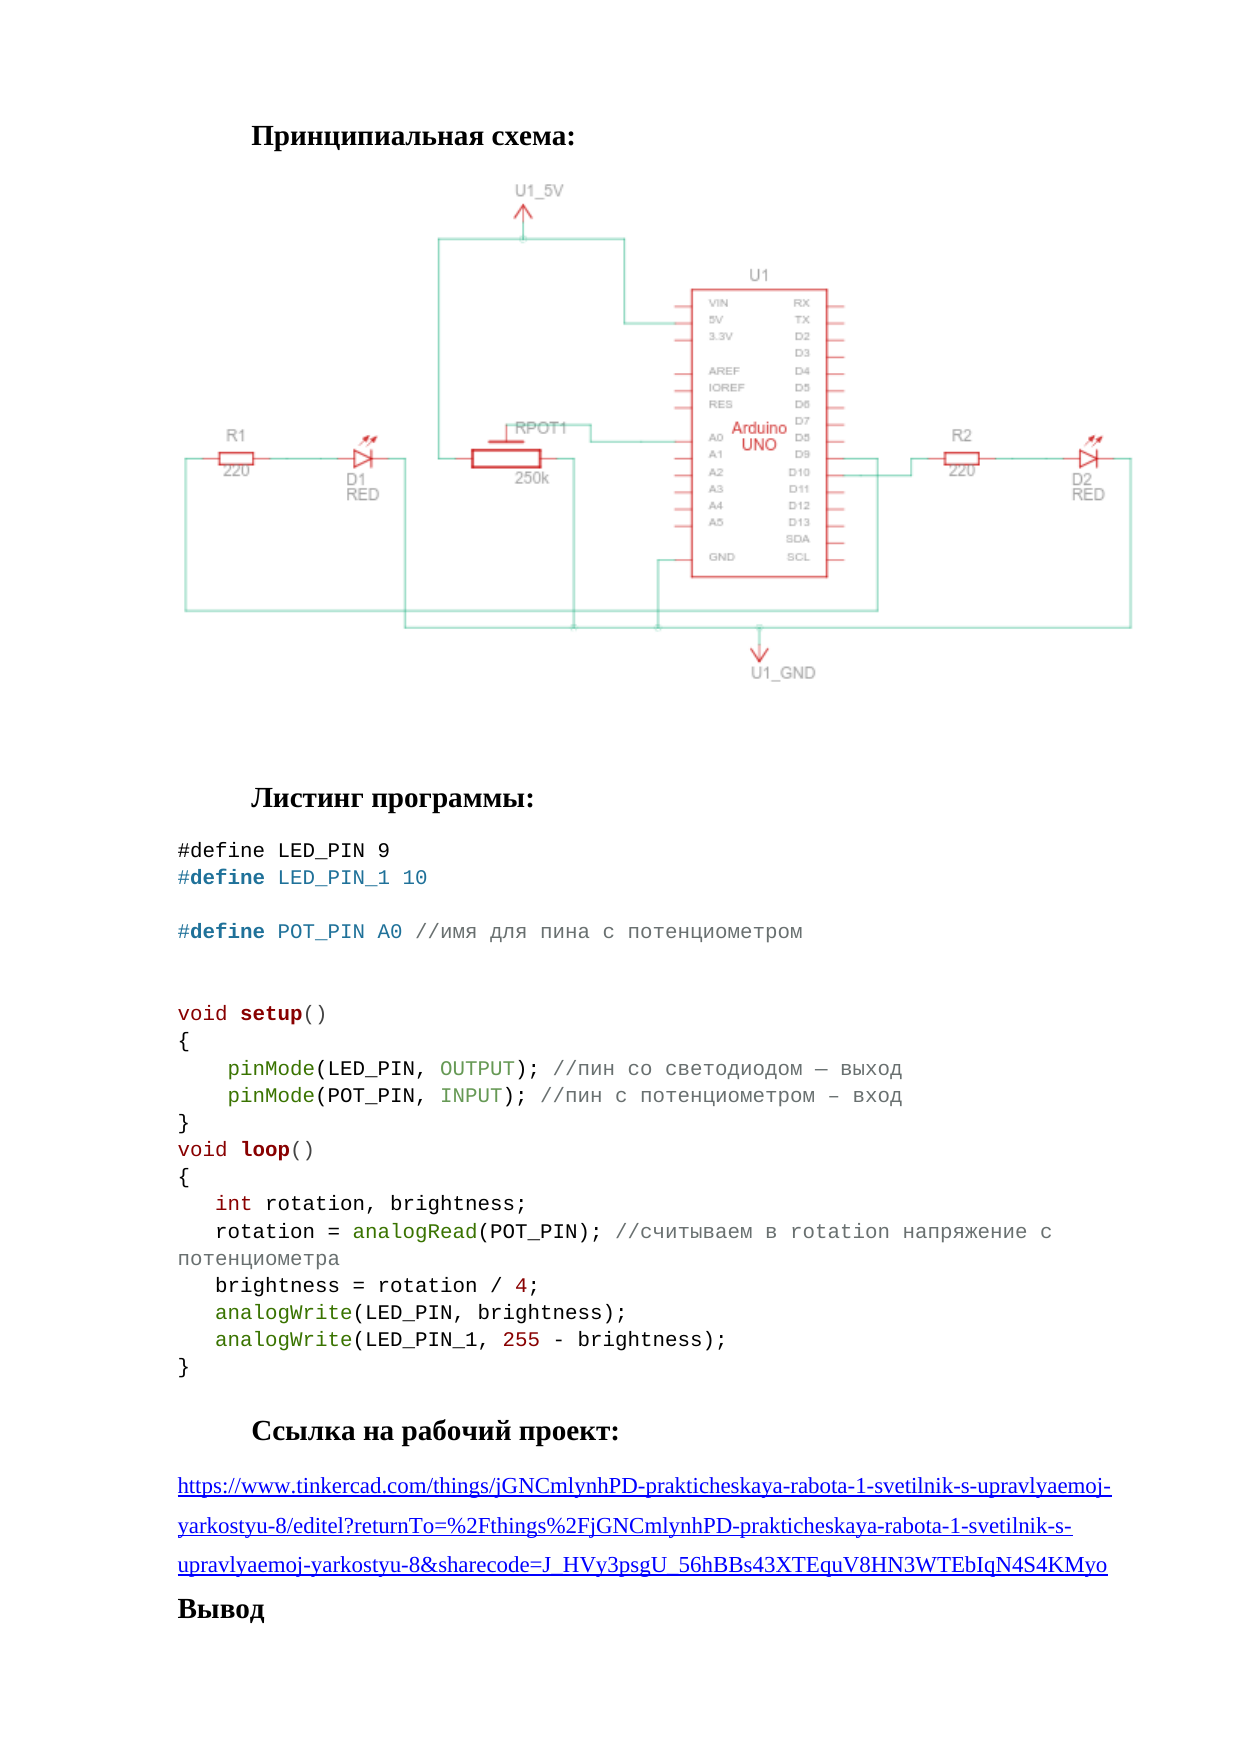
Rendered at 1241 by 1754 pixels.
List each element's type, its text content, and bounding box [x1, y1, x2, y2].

text } [177, 1112, 1152, 1136]
text #define LED_PIN 9 [177, 840, 1152, 864]
text brightness = rotation / 4; [177, 1275, 1152, 1299]
picture [177, 177, 1152, 691]
text analogWrite(LED_PIN_1, 255 - brightness); [177, 1329, 1152, 1353]
text https://www.tinkercad.com/things/jGNCmlynhPD-prakticheskaya-rabota-1-svetilnik-s-upravlyaemoj-yarkostyu-8/editel?returnTo=%2Fthings%2FjGNCmlynhPD-prakticheskaya-rabota-1-svetilnik-s-upravlyaemoj-yarkostyu-8&sharecode=J_HVy3psgU_56hBBs43XTEquV8HN3WTEbIqN4S4KMyo [177, 1473, 1152, 1578]
text } [177, 1357, 1152, 1380]
text { [177, 1166, 1152, 1190]
text #define LED_PIN_1 10 [177, 867, 1152, 891]
text { [177, 1030, 1152, 1054]
text Листинг программы: [177, 781, 1152, 814]
text void loop() [177, 1139, 1152, 1163]
text analogWrite(LED_PIN, brightness); [177, 1302, 1152, 1326]
text pinMode(LED_PIN, OUTPUT); //пин со светодиодом — выход [177, 1057, 1152, 1081]
text void setup() [177, 1003, 1152, 1027]
text Вывод [177, 1591, 1152, 1624]
text int rotation, brightness; [177, 1193, 1152, 1217]
text Принципиальная схема: [177, 118, 1152, 152]
text rotation = analogRead(POT_PIN); //считываем в rotation напряжение с потенциометра [177, 1221, 1152, 1271]
text Ссылка на рабочий проект: [177, 1413, 1152, 1447]
text pinMode(POT_PIN, INPUT); //пин с потенциометром – вход [177, 1085, 1152, 1108]
text #define POT_PIN A0 //имя для пина с потенциометром [177, 922, 1152, 945]
